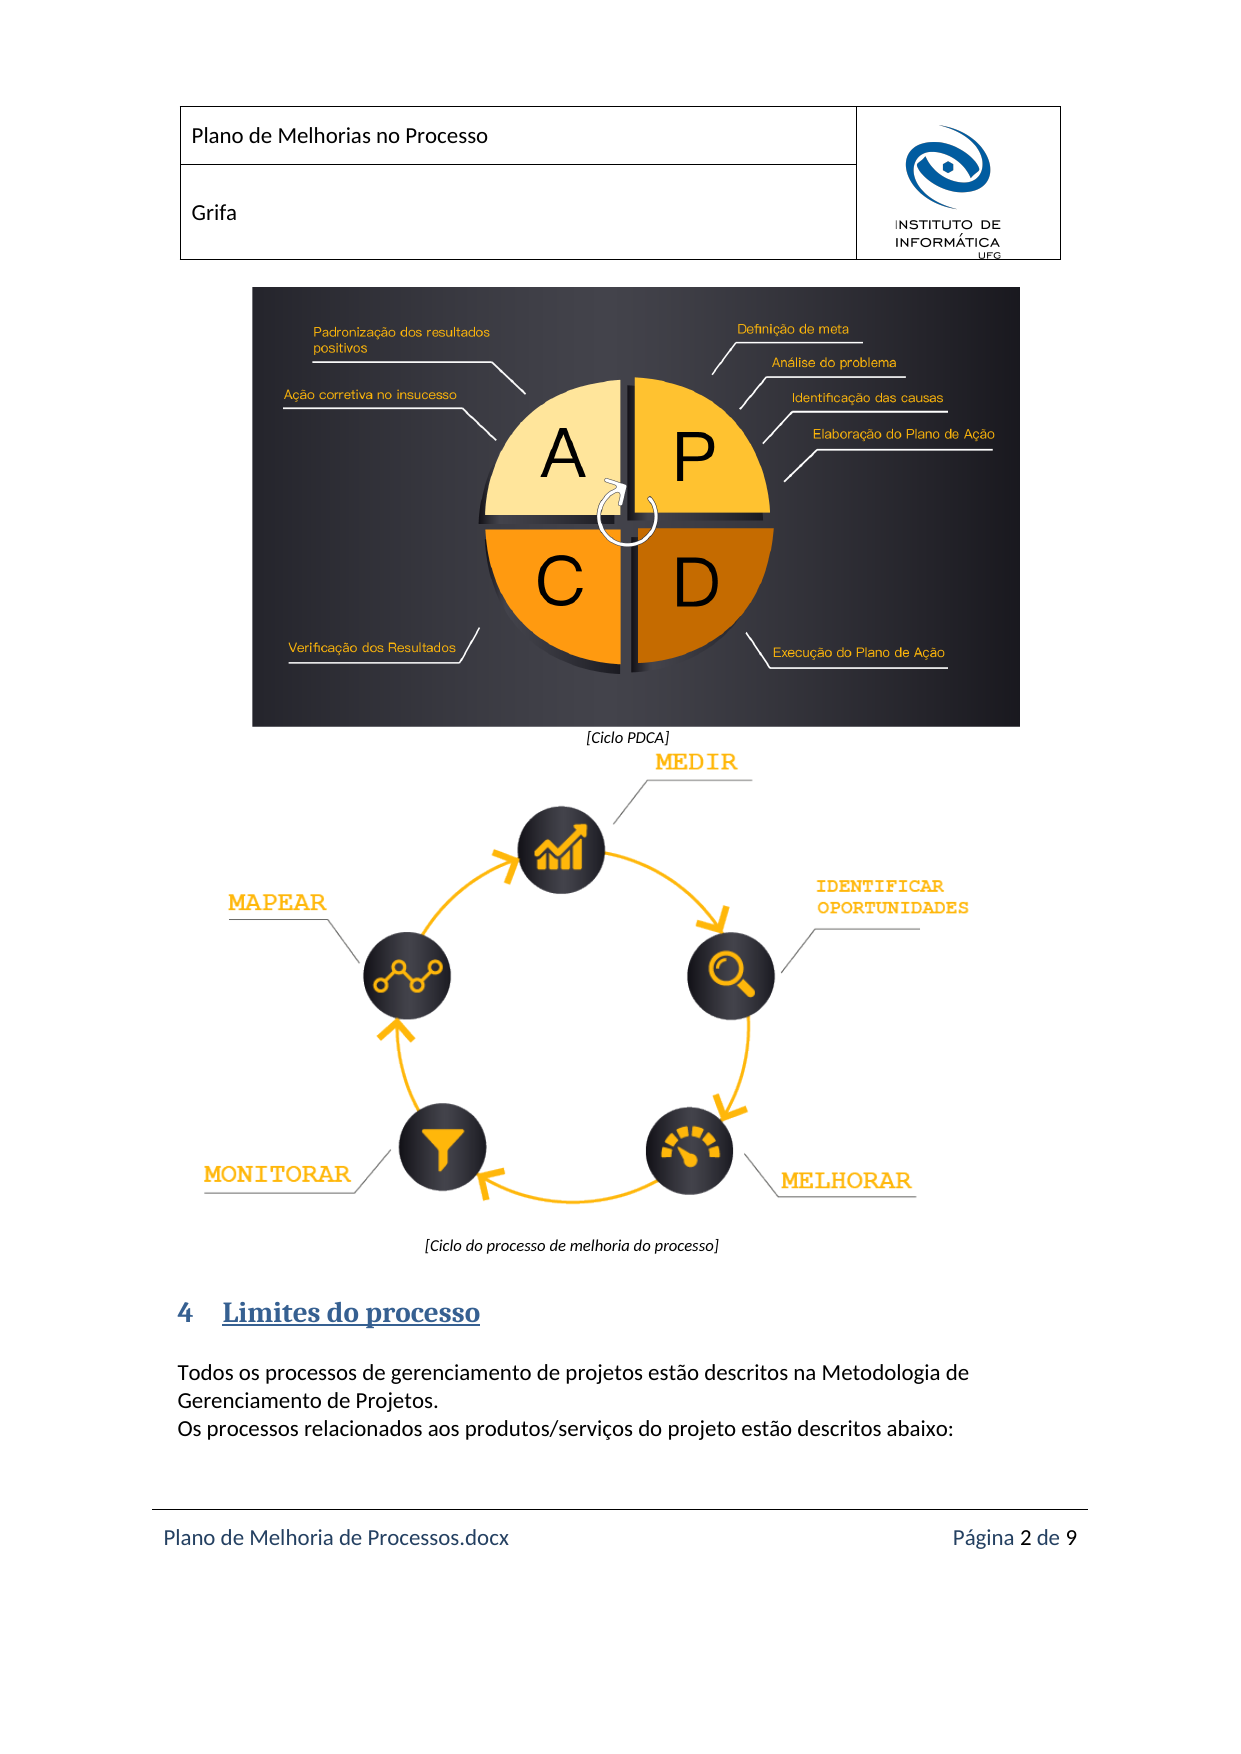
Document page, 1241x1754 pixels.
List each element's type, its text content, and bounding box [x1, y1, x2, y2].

text [Ciclo PDCA] [552, 727, 1063, 747]
text [Ciclo do processo de melhoria do processo] [402, 1235, 1063, 1256]
picture [203, 747, 1053, 1208]
text Todos os processos de gerenciamento de projetos estão descritos na Metodologia de Gerenciamento de Projetos. [177, 1358, 1063, 1414]
picture [895, 125, 1001, 259]
text Os processos relacionados aos produtos/serviços do projeto estão descritos abaixo: [177, 1414, 1063, 1442]
picture [252, 287, 1020, 727]
subtitle Limites do processo [177, 1296, 1063, 1330]
